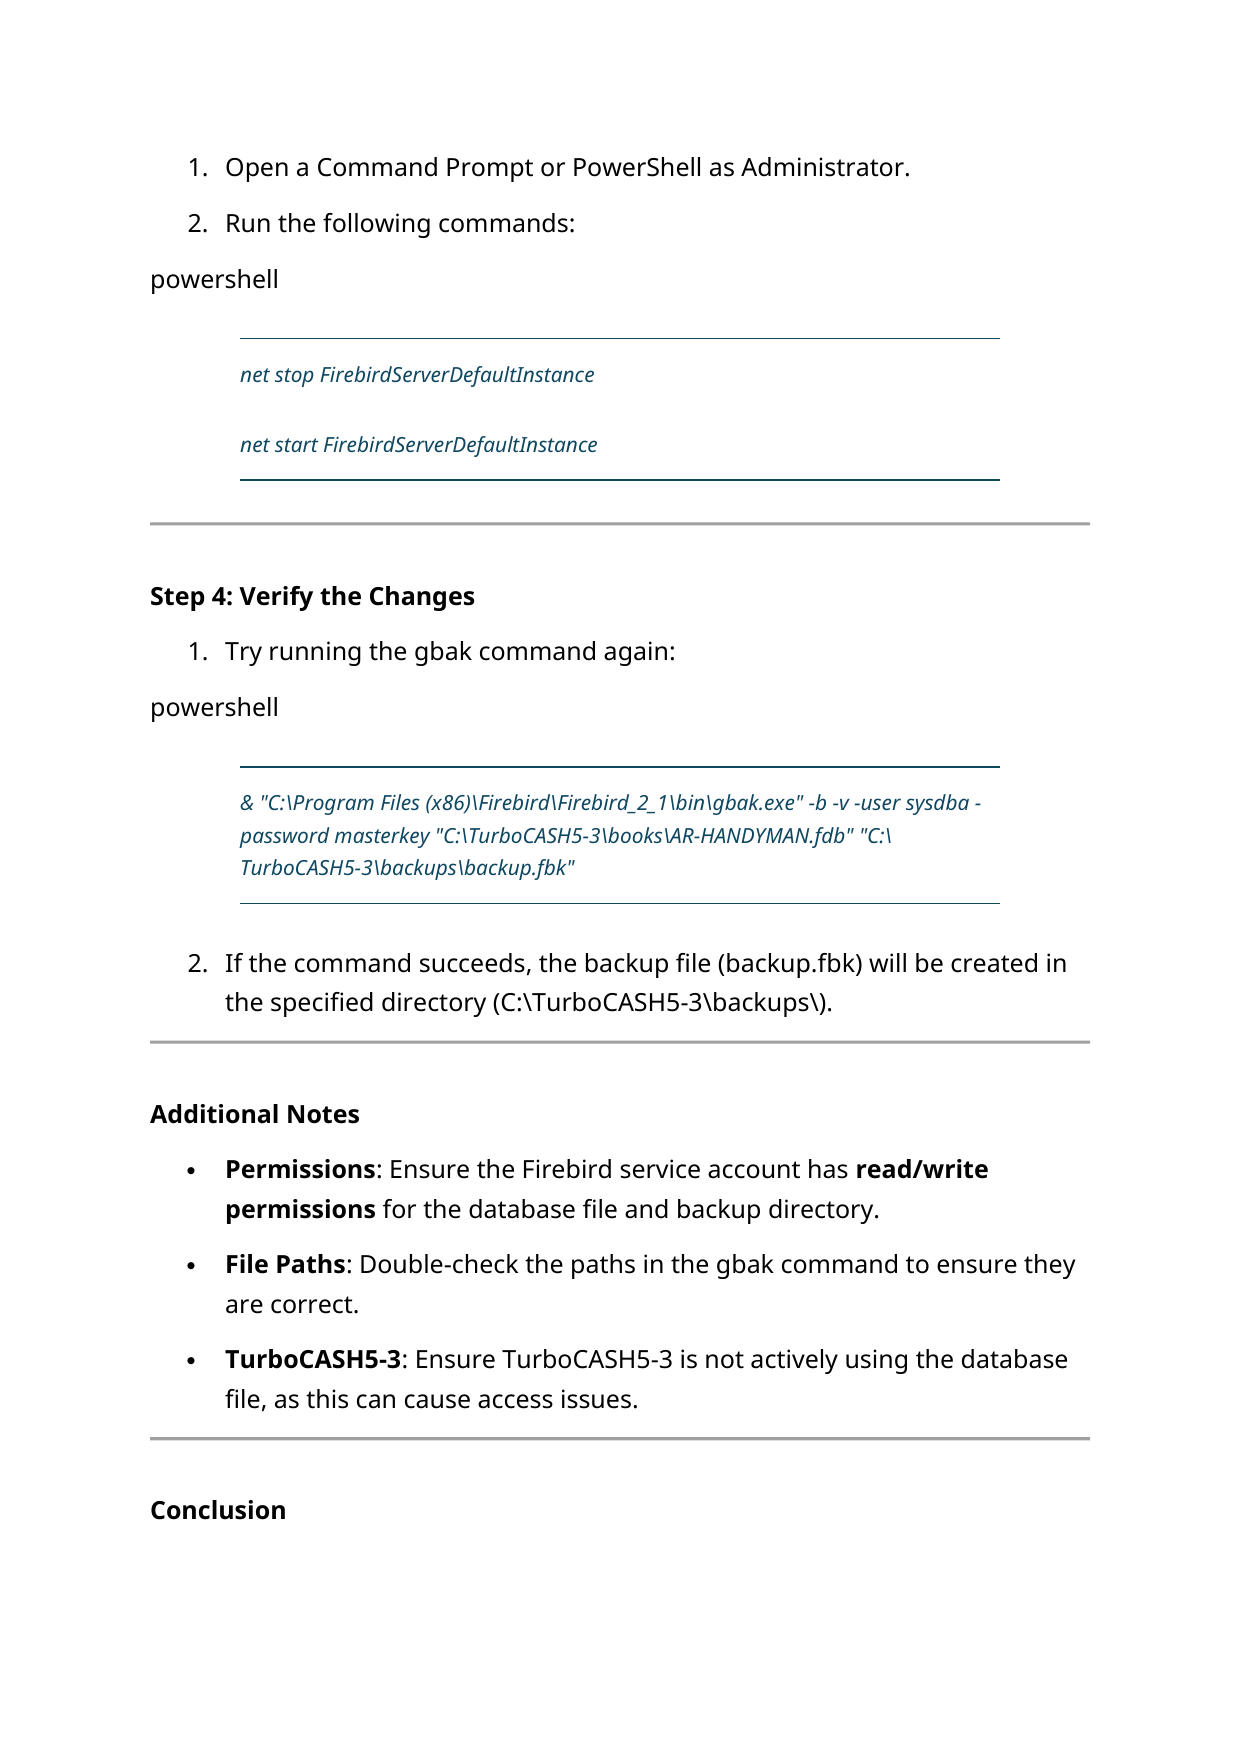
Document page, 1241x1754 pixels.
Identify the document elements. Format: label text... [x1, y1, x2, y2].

list Try running the gbak command again: [187, 634, 1090, 668]
text net start FirebirdServerDefaultInstance [240, 408, 1000, 479]
list If the command succeeds, the backup file (backup.fbk) will be created in the specified directory (C:\TurboCASH5-3\backups\). [187, 946, 1090, 1019]
text net stop FirebirdServerDefaultInstance [240, 339, 1000, 389]
list Permissions: Ensure the Firebird service account has read/write permissions for the database file and backup directory. [187, 1152, 1090, 1225]
list Open a Command Prompt or PowerShell as Administrator. [187, 150, 1090, 184]
text & "C:\Program Files (x86)\Firebird\Firebird_2_1\bin\gbak.exe" -b -v -user sysdba -password masterkey "C:\TurboCASH5-3\books\AR-HANDYMAN.fdb" "C:\TurboCASH5-3\backups\backup.fbk" [240, 768, 1000, 903]
text powershell [150, 690, 1090, 724]
list TurboCASH5-3: Ensure TurboCASH5-3 is not actively using the database file, as this can cause access issues. [187, 1342, 1090, 1415]
text powershell [150, 262, 1090, 296]
list Run the following commands: [187, 206, 1090, 240]
list File Paths: Double-check the paths in the gbak command to ensure they are correct. [187, 1247, 1090, 1320]
text Conclusion [150, 1493, 1090, 1527]
text Step 4: Verify the Changes [150, 578, 1090, 612]
text Additional Notes [150, 1096, 1090, 1130]
